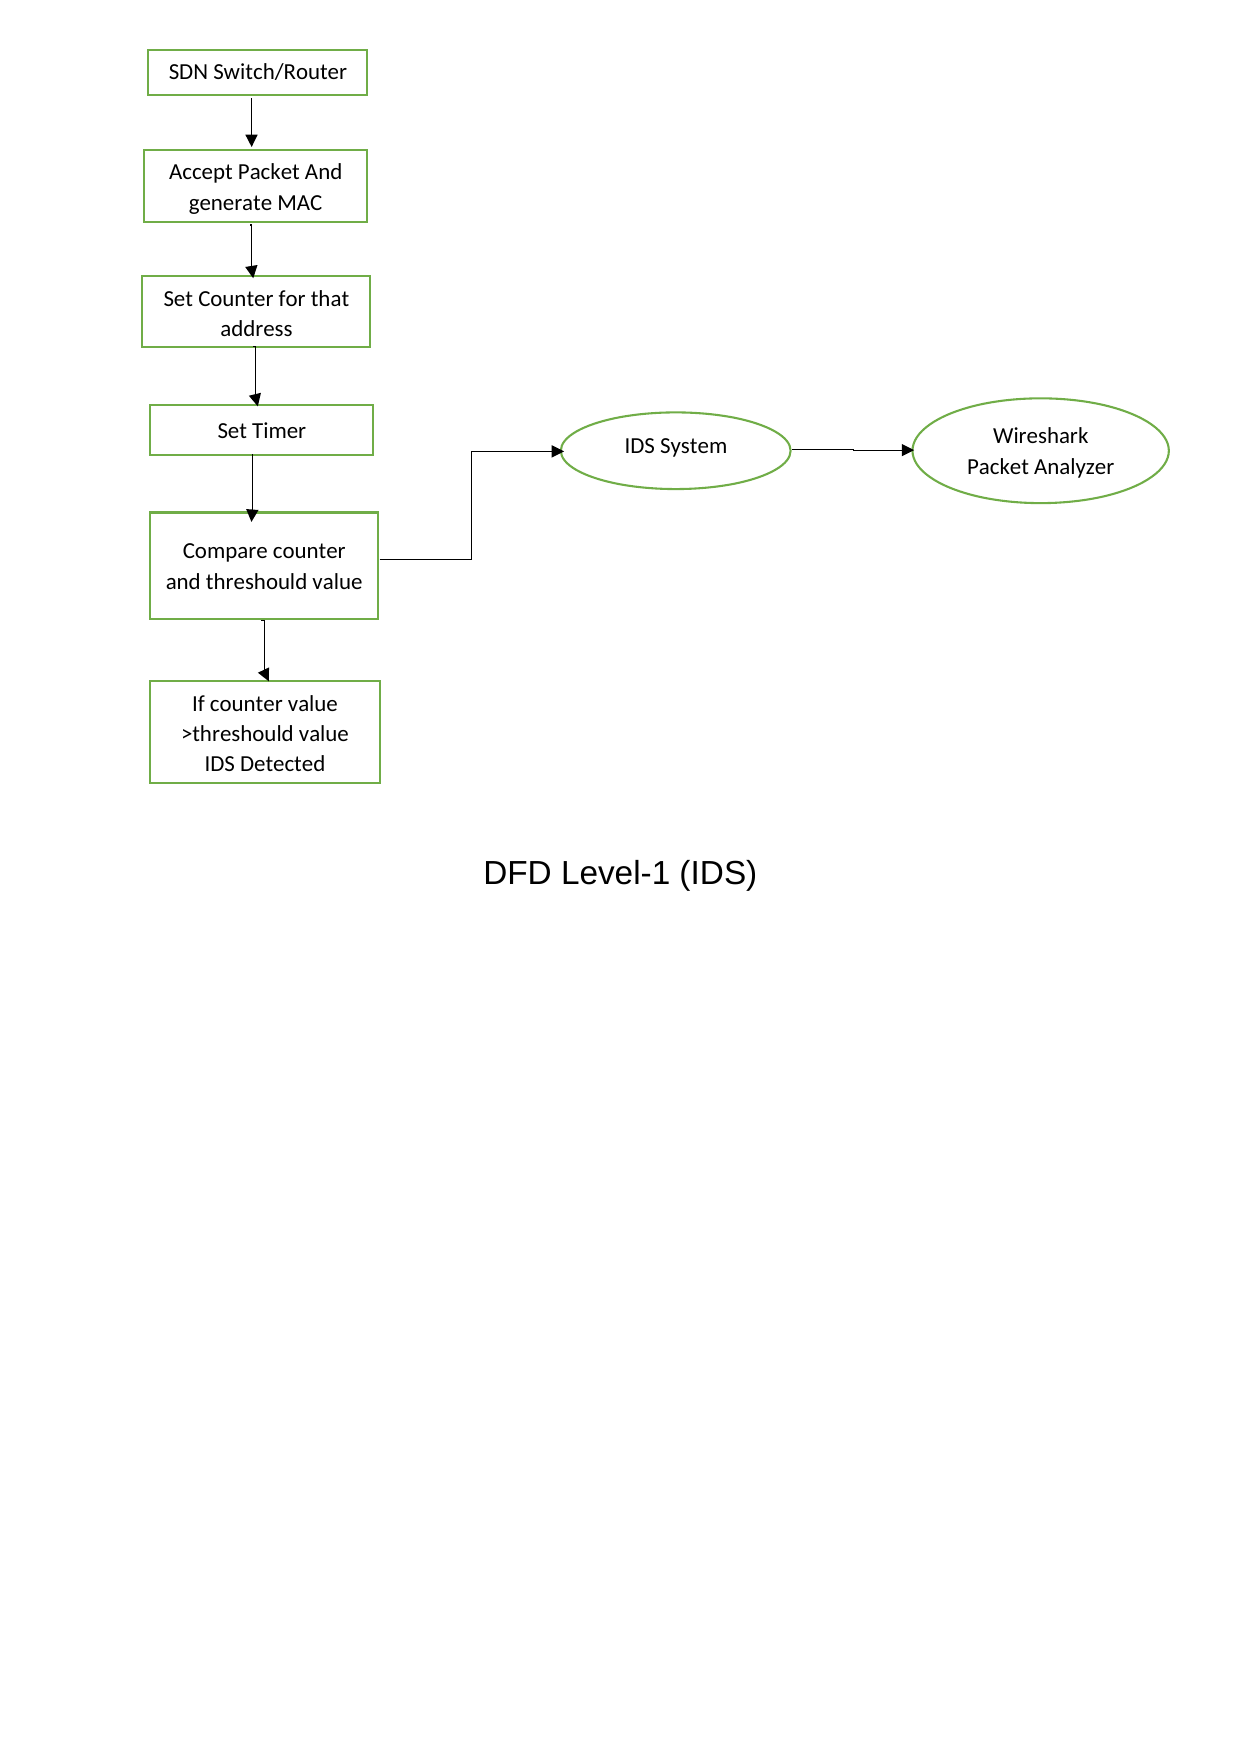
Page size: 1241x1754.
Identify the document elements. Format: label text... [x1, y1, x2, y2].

text DFD Level-1 (IDS) [150, 853, 1090, 892]
